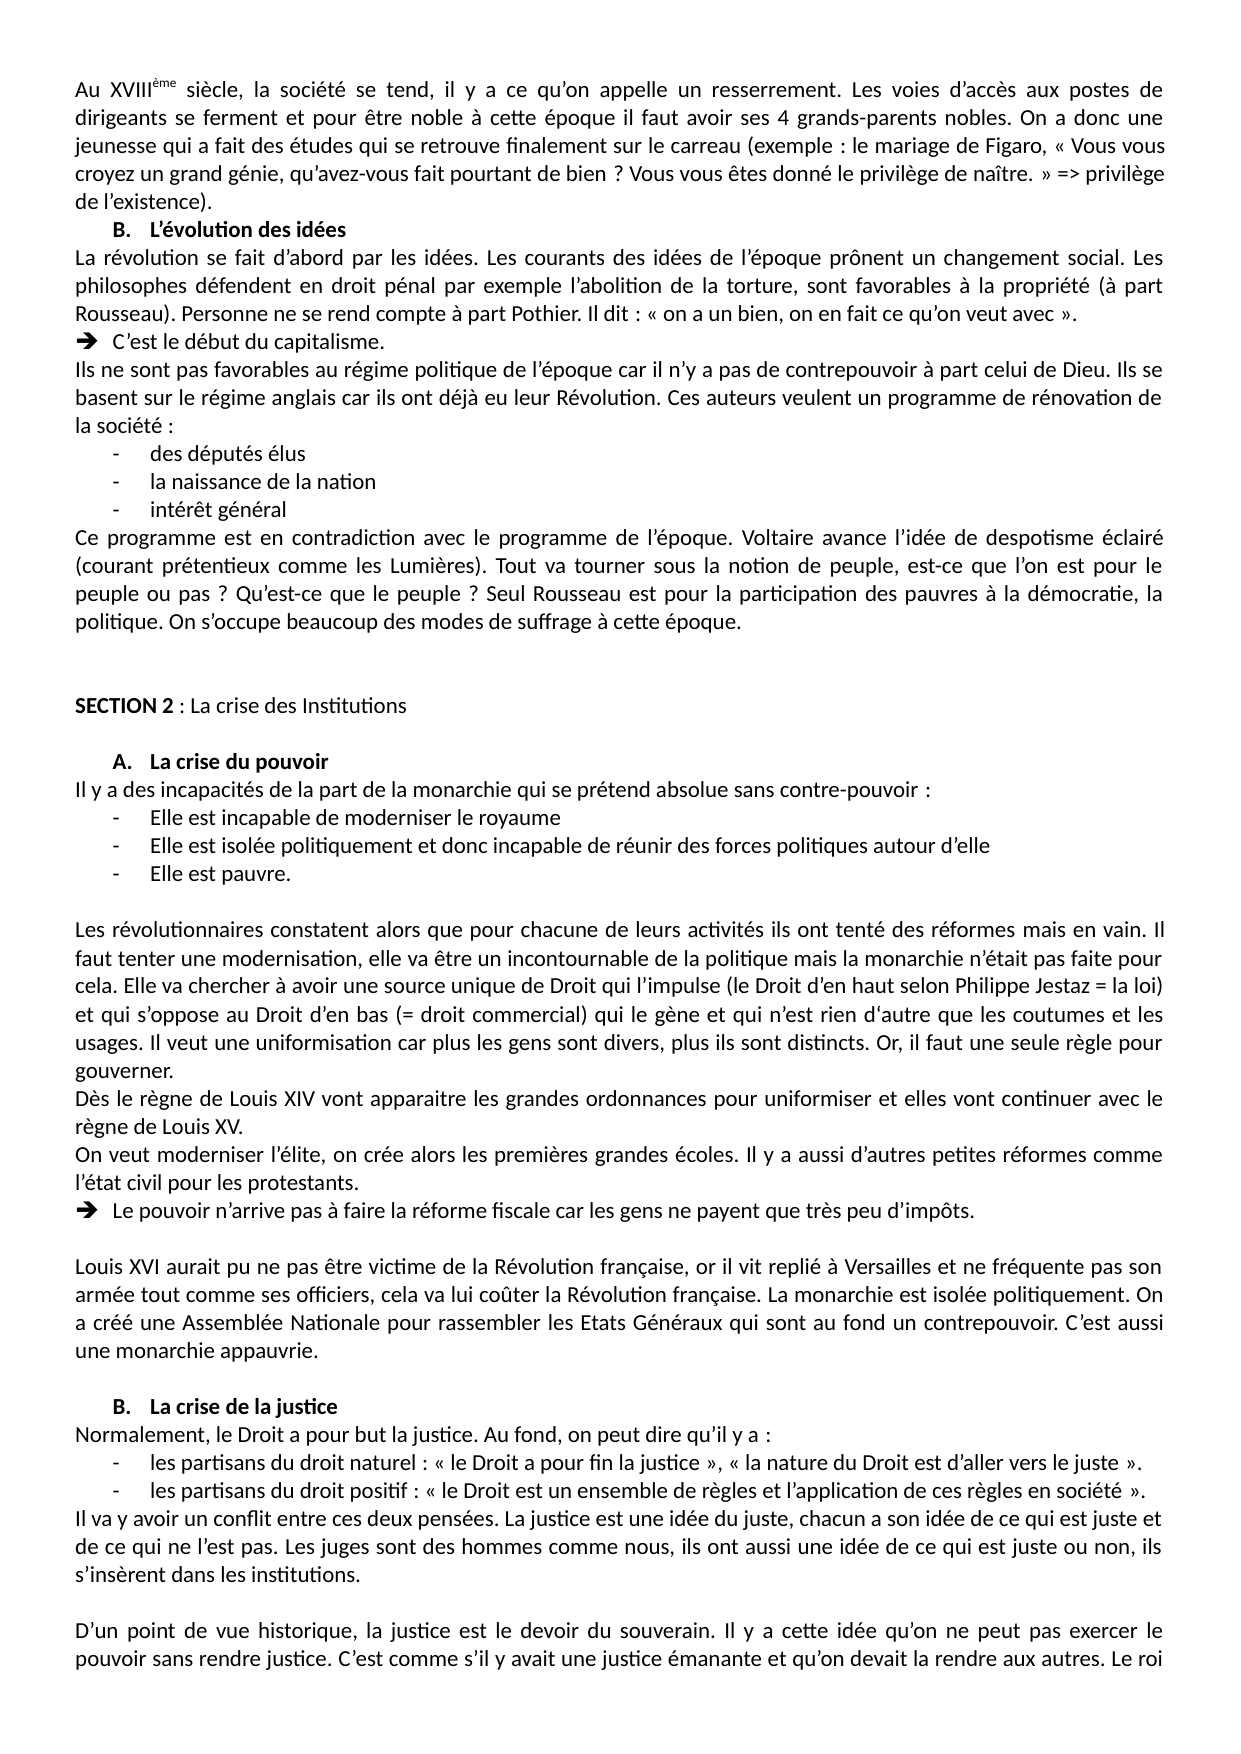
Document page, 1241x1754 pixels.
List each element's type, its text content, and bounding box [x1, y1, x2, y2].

list les partisans du droit naturel : « le Droit a pour fin la justice », « la nature du Droit est d’aller vers le juste ». [112, 1448, 1165, 1476]
list intérêt général [112, 495, 1165, 523]
list des députés élus [112, 439, 1165, 467]
text Il y a des incapacités de la part de la monarchie qui se prétend absolue sans contre-pouvoir : [75, 776, 1165, 803]
list la naissance de la nation [112, 467, 1165, 495]
text Il va y avoir un conflit entre ces deux pensées. La justice est une idée du juste, chacun a son idée de ce qui est juste et de ce qui ne l’est pas. Les juges sont des hommes comme nous, ils ont aussi une idée de ce qui est juste ou non, ils s’insèrent dans les institutions. [75, 1504, 1165, 1588]
list C’est le début du capitalisme. [75, 327, 1165, 355]
list L’évolution des idées [112, 215, 1165, 243]
list La crise de la justice [112, 1392, 1165, 1420]
list les partisans du droit positif : « le Droit est un ensemble de règles et l’application de ces règles en société ». [112, 1476, 1165, 1504]
text Ce programme est en contradiction avec le programme de l’époque. Voltaire avance l’idée de despotisme éclairé (courant prétentieux comme les Lumières). Tout va tourner sous la notion de peuple, est-ce que l’on est pour le peuple ou pas ? Qu’est-ce que le peuple ? Seul Rousseau est pour la participation des pauvres à la démocratie, la politique. On s’occupe beaucoup des modes de suffrage à cette époque. [75, 523, 1165, 635]
text Ils ne sont pas favorables au régime politique de l’époque car il n’y a pas de contrepouvoir à part celui de Dieu. Ils se basent sur le régime anglais car ils ont déjà eu leur Révolution. Ces auteurs veulent un programme de rénovation de la société : [75, 355, 1165, 439]
text Normalement, le Droit a pour but la justice. Au fond, on peut dire qu’il y a : [75, 1420, 1165, 1448]
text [75, 1616, 1165, 1672]
list Le pouvoir n’arrive pas à faire la réforme fiscale car les gens ne payent que très peu d’impôts. [75, 1196, 1165, 1224]
text Dès le règne de Louis XIV vont apparaitre les grandes ordonnances pour uniformiser et elles vont continuer avec le règne de Louis XV. [75, 1084, 1165, 1140]
text SECTION 2 : La crise des Institutions [75, 691, 1165, 719]
text Au XVIIIème siècle, la société se tend, il y a ce qu’on appelle un resserrement. Les voies d’accès aux postes de dirigeants se ferment et pour être noble à cette époque il faut avoir ses 4 grands-parents nobles. On a donc une jeunesse qui a fait des études qui se retrouve finalement sur le carreau (exemple : le mariage de Figaro, « Vous vous croyez un grand génie, qu’avez-vous fait pourtant de bien ? Vous vous êtes donné le privilège de naître. » => privilège de l’existence). [75, 75, 1165, 215]
text Louis XVI aurait pu ne pas être victime de la Révolution française, or il vit replié à Versailles et ne fréquente pas son armée tout comme ses officiers, cela va lui coûter la Révolution française. La monarchie est isolée politiquement. On a créé une Assemblée Nationale pour rassembler les Etats Généraux qui sont au fond un contrepouvoir. C’est aussi une monarchie appauvrie. [75, 1252, 1165, 1364]
text On veut moderniser l’élite, on crée alors les premières grandes écoles. Il y a aussi d’autres petites réformes comme l’état civil pour les protestants. [75, 1140, 1165, 1196]
text Les révolutionnaires constatent alors que pour chacune de leurs activités ils ont tenté des réformes mais en vain. Il faut tenter une modernisation, elle va être un incontournable de la politique mais la monarchie n’était pas faite pour cela. Elle va chercher à avoir une source unique de Droit qui l’impulse (le Droit d’en haut selon Philippe Jestaz = la loi) et qui s’oppose au Droit d’en bas (= droit commercial) qui le gène et qui n’est rien d‘autre que les coutumes et les usages. Il veut une uniformisation car plus les gens sont divers, plus ils sont distincts. Or, il faut une seule règle pour gouverner. [75, 916, 1165, 1084]
list Elle est isolée politiquement et donc incapable de réunir des forces politiques autour d’elle [112, 832, 1165, 859]
list Elle est incapable de moderniser le royaume [112, 803, 1165, 832]
list La crise du pouvoir [112, 747, 1165, 776]
list Elle est pauvre. [112, 859, 1165, 888]
text La révolution se fait d’abord par les idées. Les courants des idées de l’époque prônent un changement social. Les philosophes défendent en droit pénal par exemple l’abolition de la torture, sont favorables à la propriété (à part Rousseau). Personne ne se rend compte à part Pothier. Il dit : « on a un bien, on en fait ce qu’on veut avec ». [75, 243, 1165, 327]
